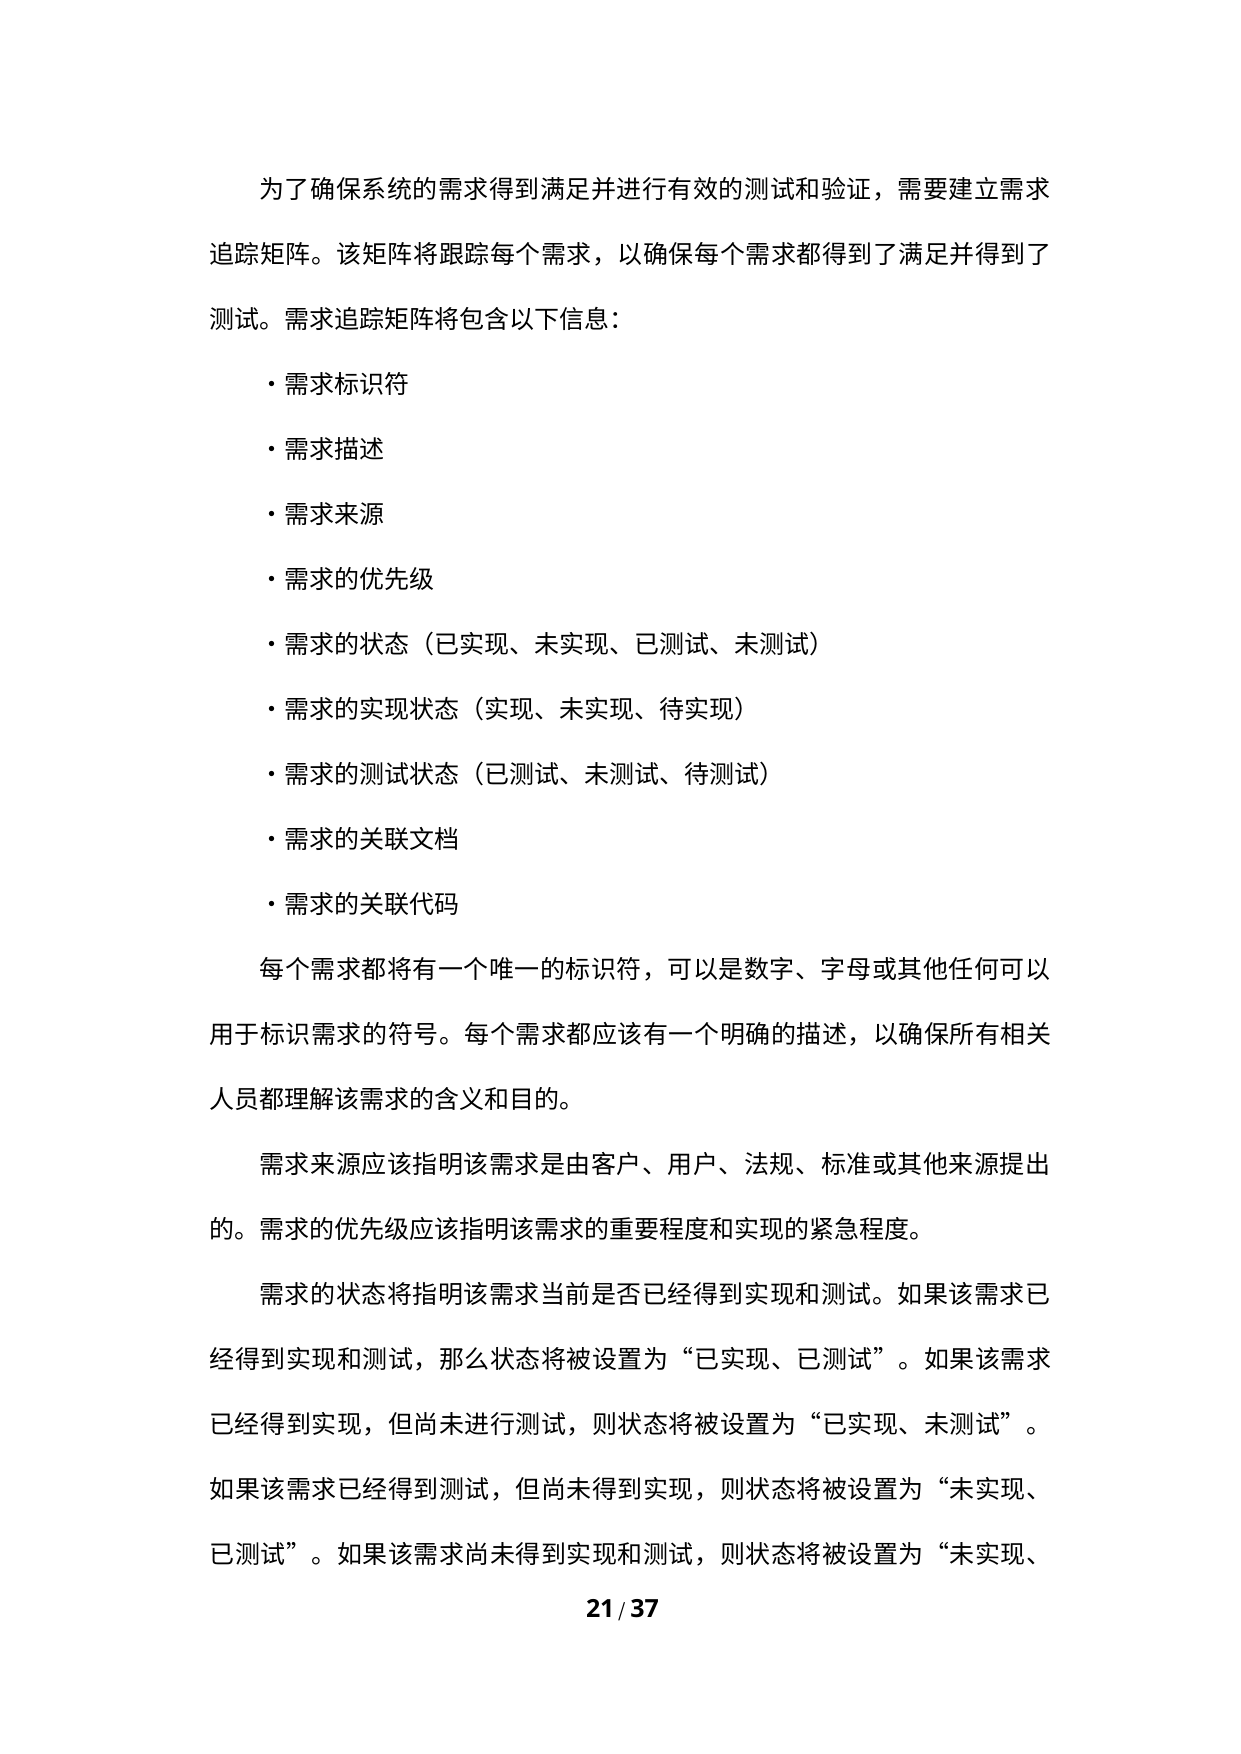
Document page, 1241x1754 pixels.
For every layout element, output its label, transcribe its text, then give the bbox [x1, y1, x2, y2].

text ·需求的测试状态（已测试、未测试、待测试） [209, 741, 1053, 806]
text ·需求的状态（已实现、未实现、已测试、未测试） [209, 611, 1053, 676]
text ·需求的优先级 [209, 546, 1053, 611]
text ·需求的关联代码 [209, 871, 1053, 936]
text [209, 1261, 1053, 1586]
text 为了确保系统的需求得到满足并进行有效的测试和验证，需要建立需求追踪矩阵。该矩阵将跟踪每个需求，以确保每个需求都得到了满足并得到了测试。需求追踪矩阵将包含以下信息： [209, 156, 1053, 351]
text ·需求的实现状态（实现、未实现、待实现） [209, 676, 1053, 741]
text ·需求描述 [209, 416, 1053, 481]
text ·需求的关联文档 [209, 806, 1053, 871]
text ·需求标识符 [209, 351, 1053, 416]
text 需求来源应该指明该需求是由客户、用户、法规、标准或其他来源提出的。需求的优先级应该指明该需求的重要程度和实现的紧急程度。 [209, 1131, 1053, 1261]
text 每个需求都将有一个唯一的标识符，可以是数字、字母或其他任何可以用于标识需求的符号。每个需求都应该有一个明确的描述，以确保所有相关人员都理解该需求的含义和目的。 [209, 936, 1053, 1131]
text ·需求来源 [209, 481, 1053, 546]
